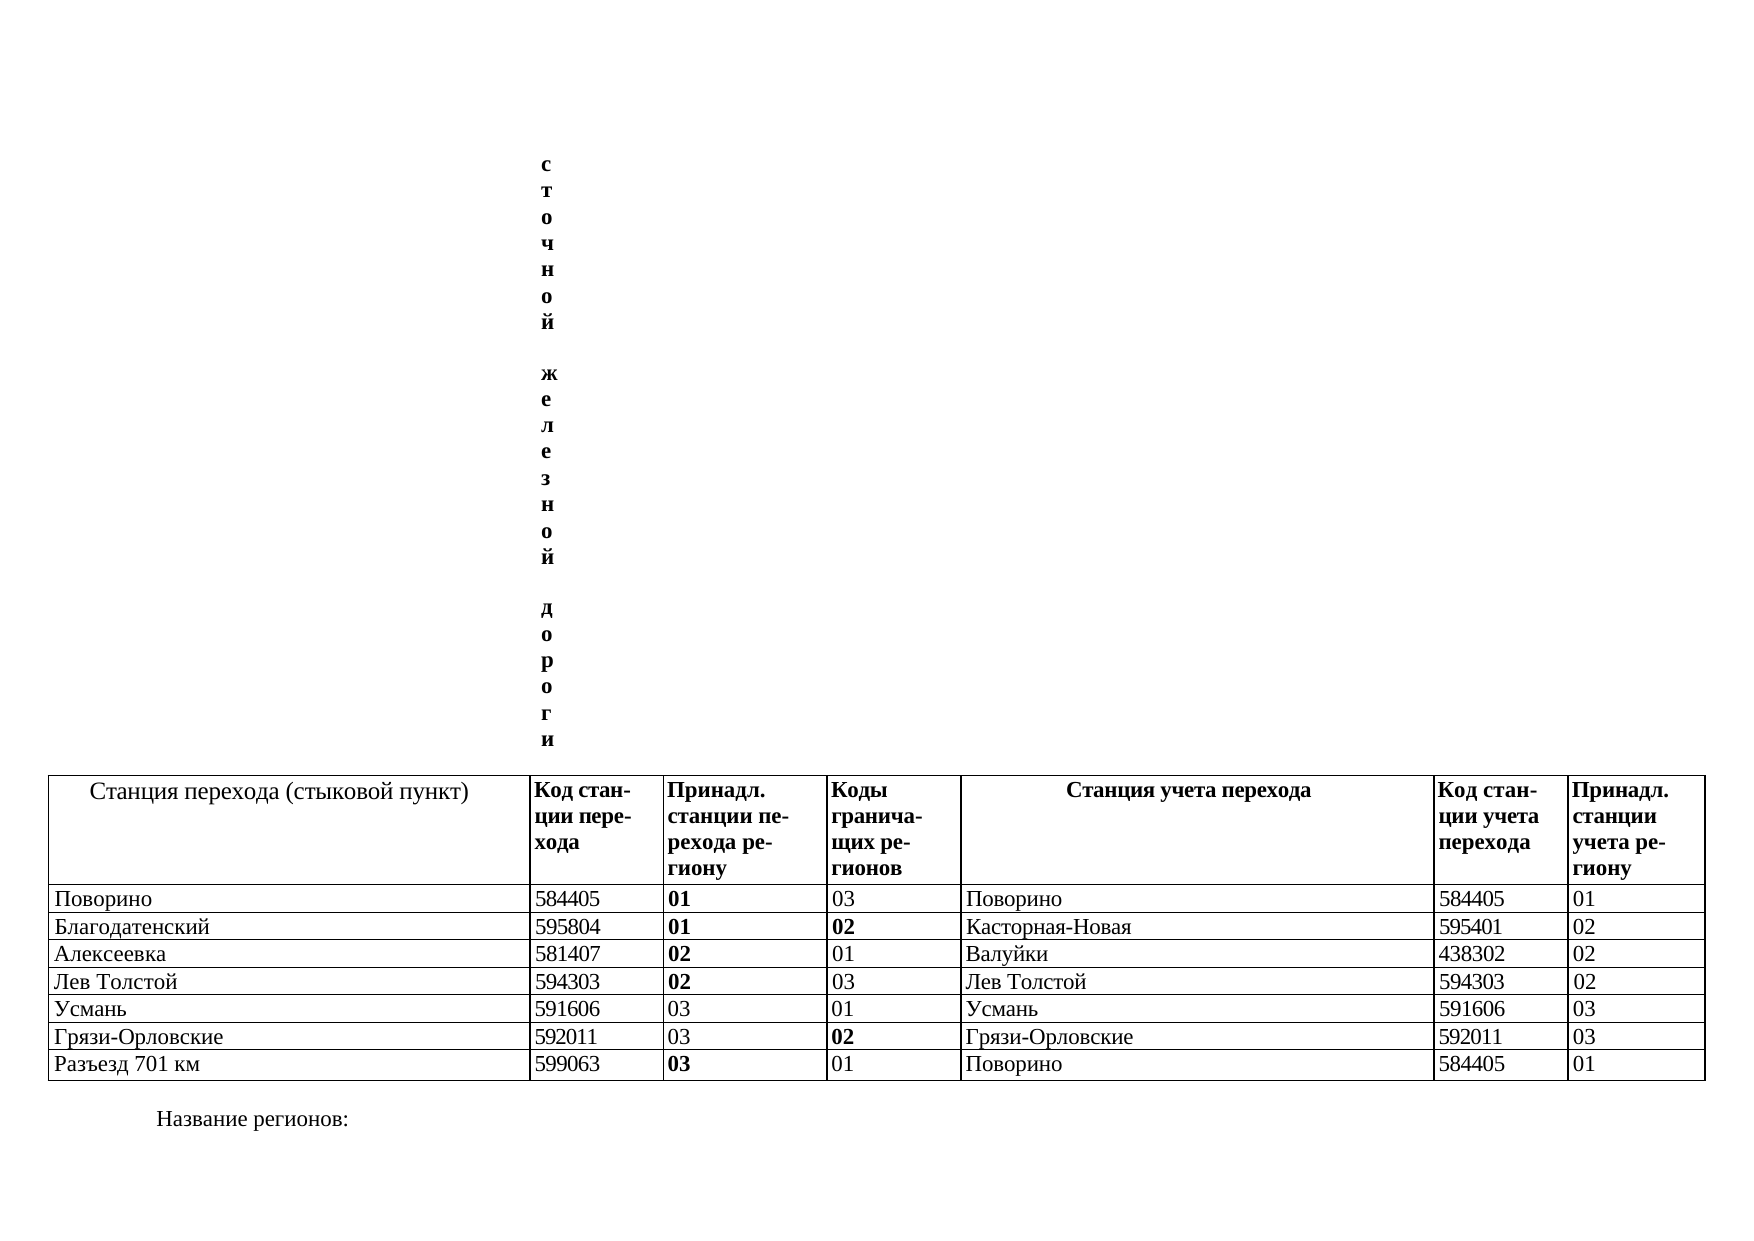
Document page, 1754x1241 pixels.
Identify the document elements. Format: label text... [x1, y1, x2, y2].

text Название регионов: [156, 1105, 474, 1131]
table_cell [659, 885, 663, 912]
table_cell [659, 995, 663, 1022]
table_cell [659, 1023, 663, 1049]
table_header Принадл. станции перехода региону [664, 776, 826, 884]
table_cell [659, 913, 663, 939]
table_cell 599063 [531, 1050, 663, 1080]
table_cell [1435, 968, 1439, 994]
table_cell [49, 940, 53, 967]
table_cell Поворино [962, 1050, 1433, 1080]
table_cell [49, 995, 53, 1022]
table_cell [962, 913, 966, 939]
table_header Коды граничащих регионов [828, 776, 960, 884]
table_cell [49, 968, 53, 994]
table_header Код станции учета перехода [1435, 776, 1567, 884]
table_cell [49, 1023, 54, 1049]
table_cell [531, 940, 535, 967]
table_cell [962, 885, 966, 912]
table_cell 584405 [1435, 1050, 1567, 1080]
table_cell 01 [1569, 1050, 1704, 1080]
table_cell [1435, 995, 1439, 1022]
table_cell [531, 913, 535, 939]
table_header Станция перехода (стыковой пункт) [49, 776, 529, 884]
table_cell 01 [828, 1050, 960, 1080]
table_header Станция учета перехода [962, 776, 1433, 884]
table_cell Разъезд 701 км [49, 1050, 529, 1080]
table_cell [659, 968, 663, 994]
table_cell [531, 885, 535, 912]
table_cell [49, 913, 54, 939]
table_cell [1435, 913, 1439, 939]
table_header Принадл. станции учета региону [1569, 776, 1704, 884]
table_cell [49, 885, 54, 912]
table_header Код станции перехода [531, 776, 663, 884]
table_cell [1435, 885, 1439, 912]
table_cell 03 [664, 1050, 826, 1080]
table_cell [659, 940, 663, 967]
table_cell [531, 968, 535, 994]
